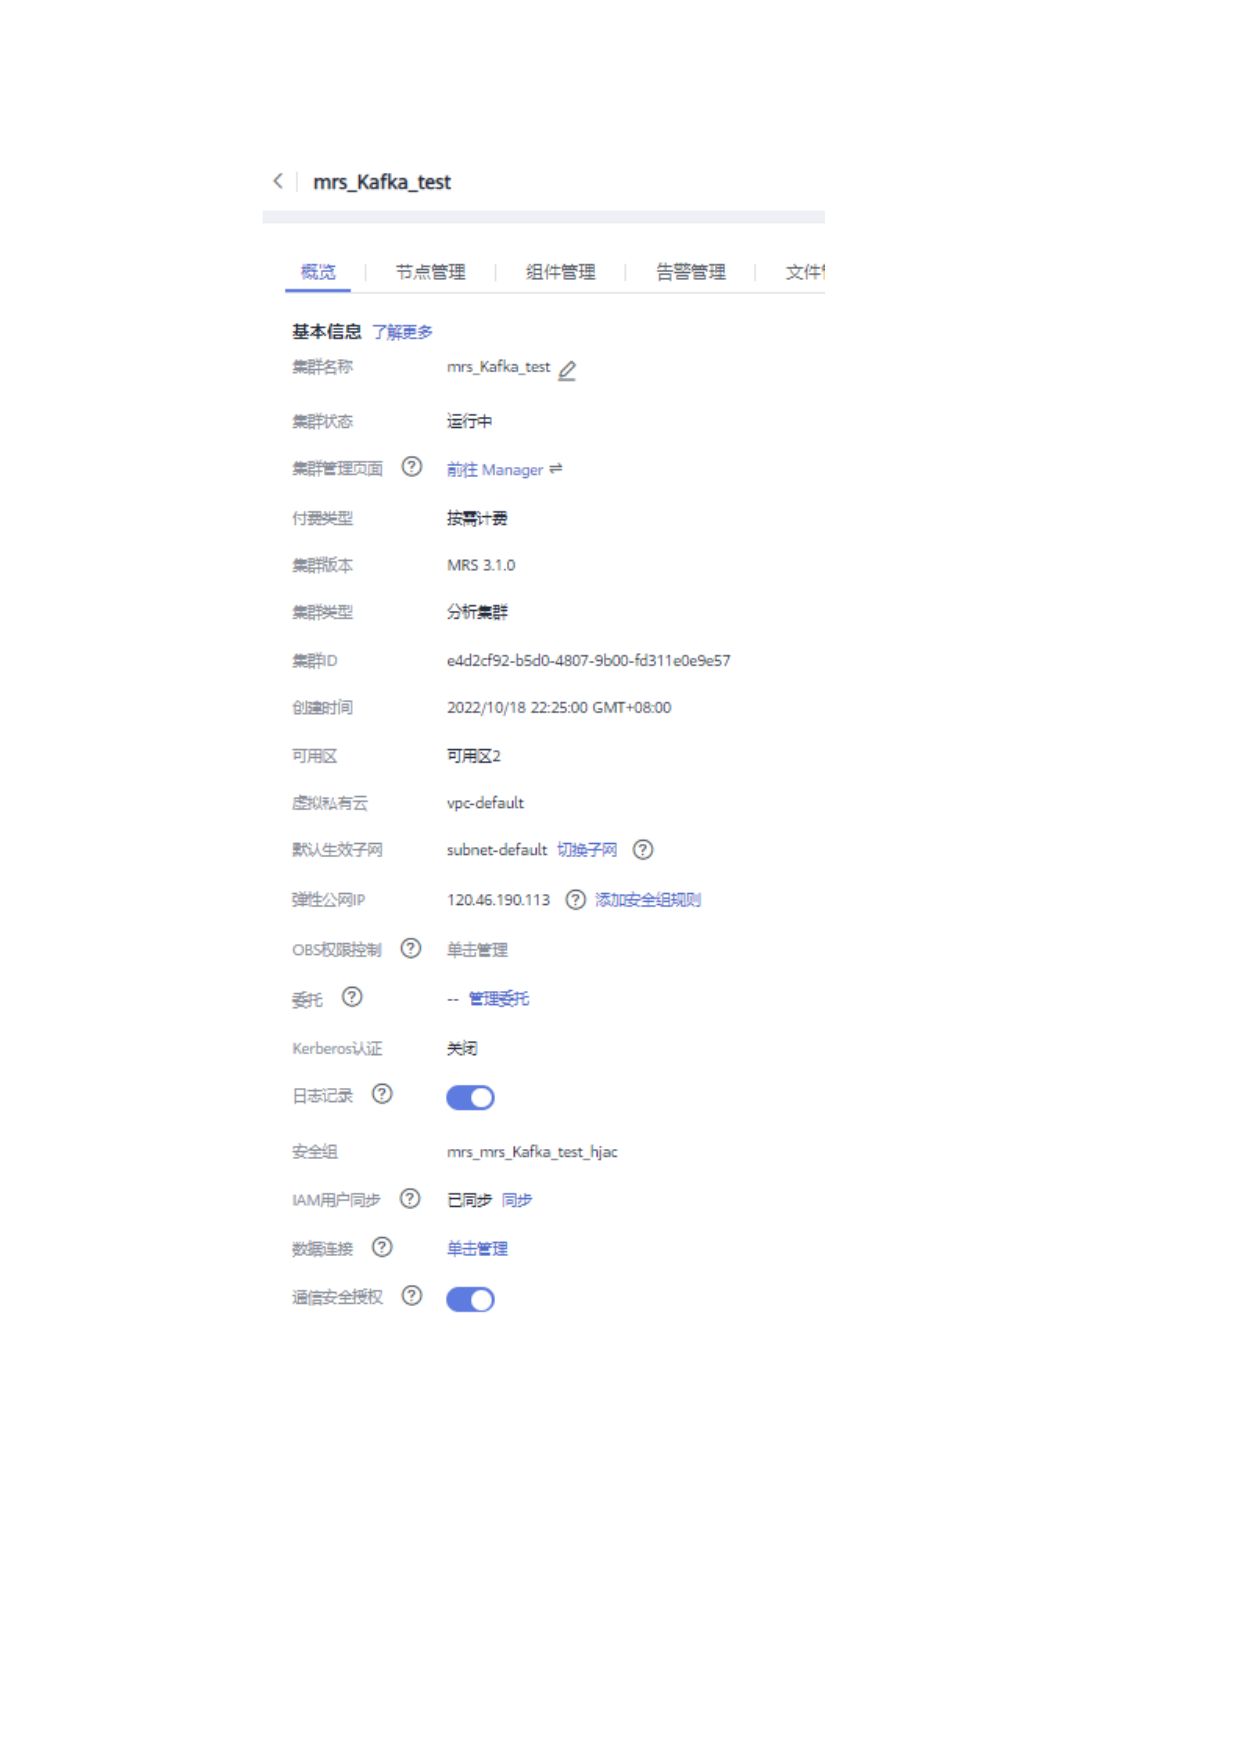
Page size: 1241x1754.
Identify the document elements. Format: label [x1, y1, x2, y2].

picture [262, 162, 825, 1428]
